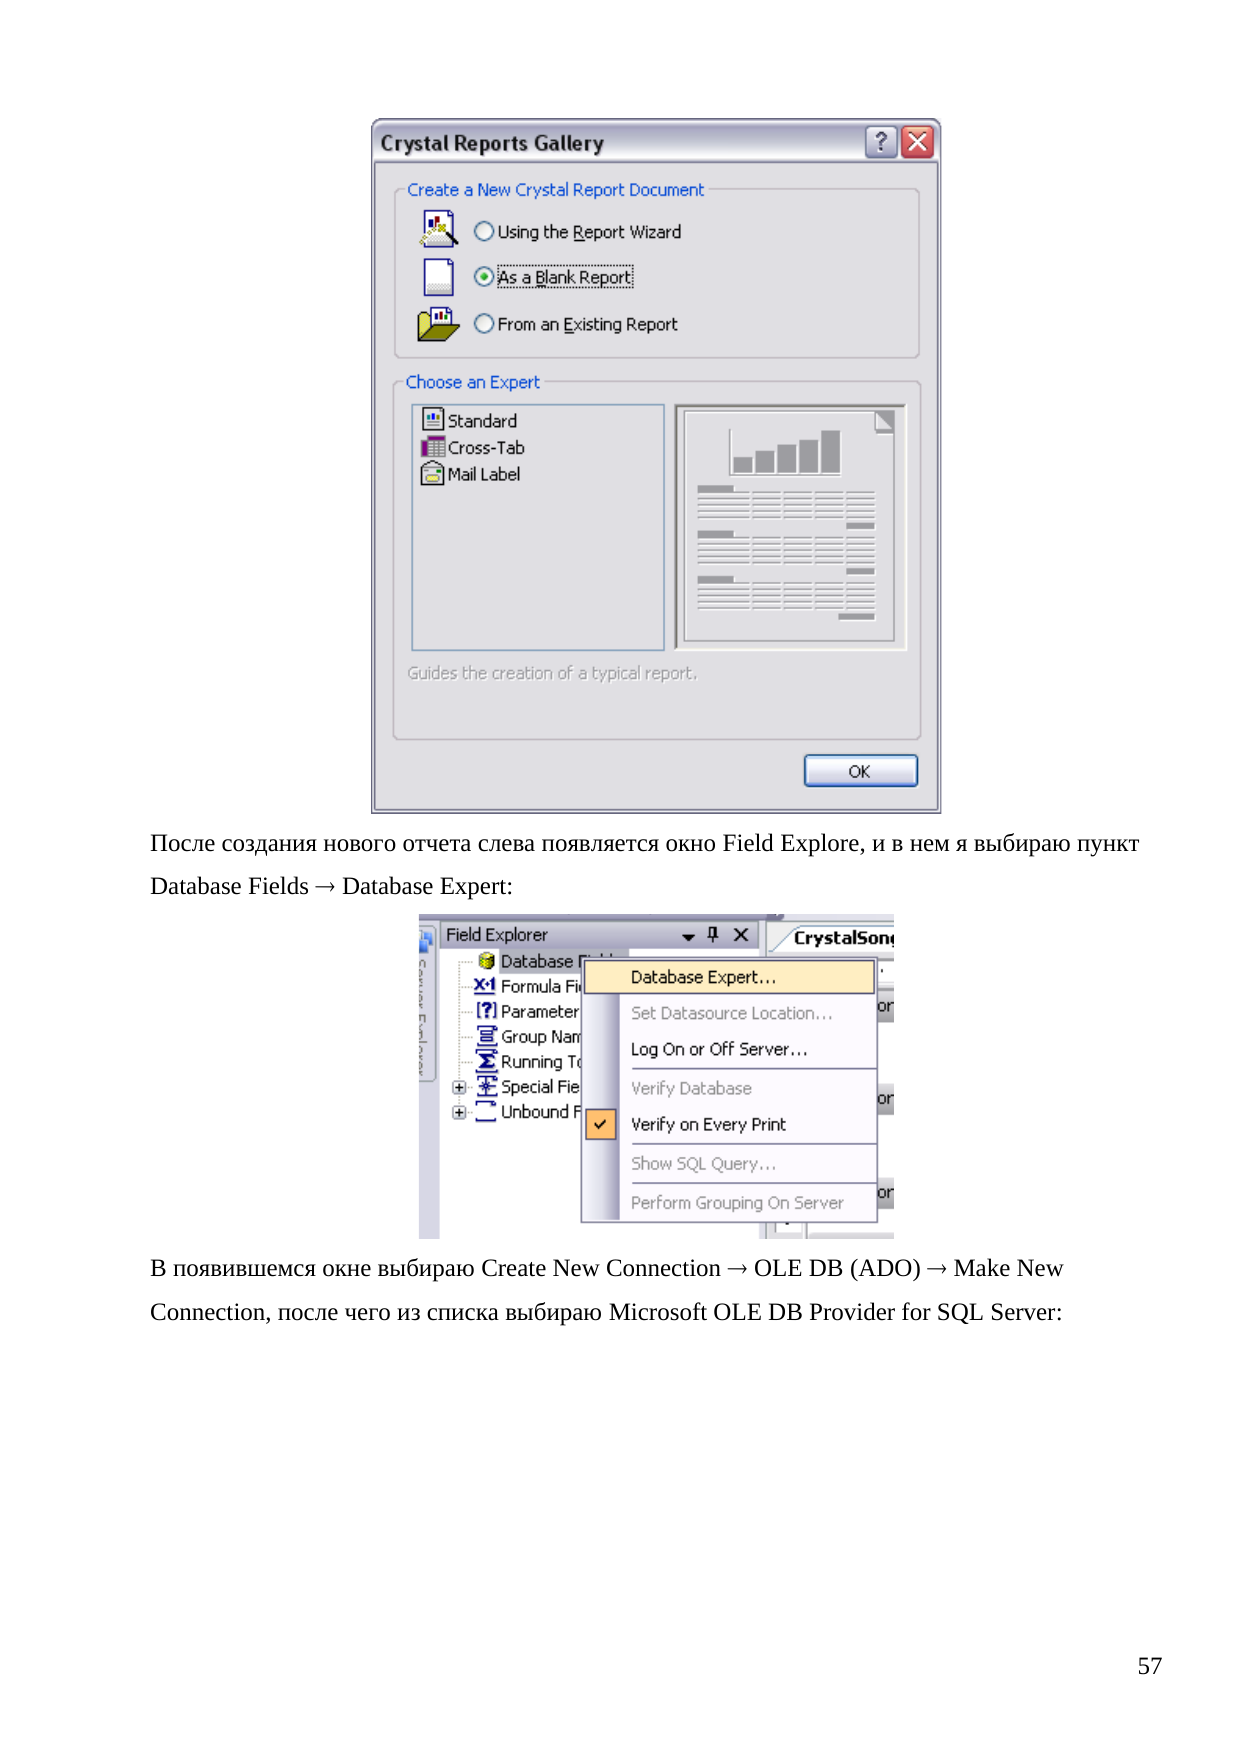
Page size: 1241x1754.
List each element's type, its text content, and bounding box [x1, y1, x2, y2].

picture [371, 118, 942, 814]
text После создания нового отчета слева появляется окно Field Explore, и в нем я выбираю пункт Database Fields Database Expert: [150, 828, 1162, 900]
picture [418, 914, 894, 1239]
text В появившемся окне выбираю Create New Connection OLE DB (ADO) Make New Connection, после чего из списка выбираю Microsoft OLE DB Provider for SQL Server: [150, 1253, 1162, 1325]
